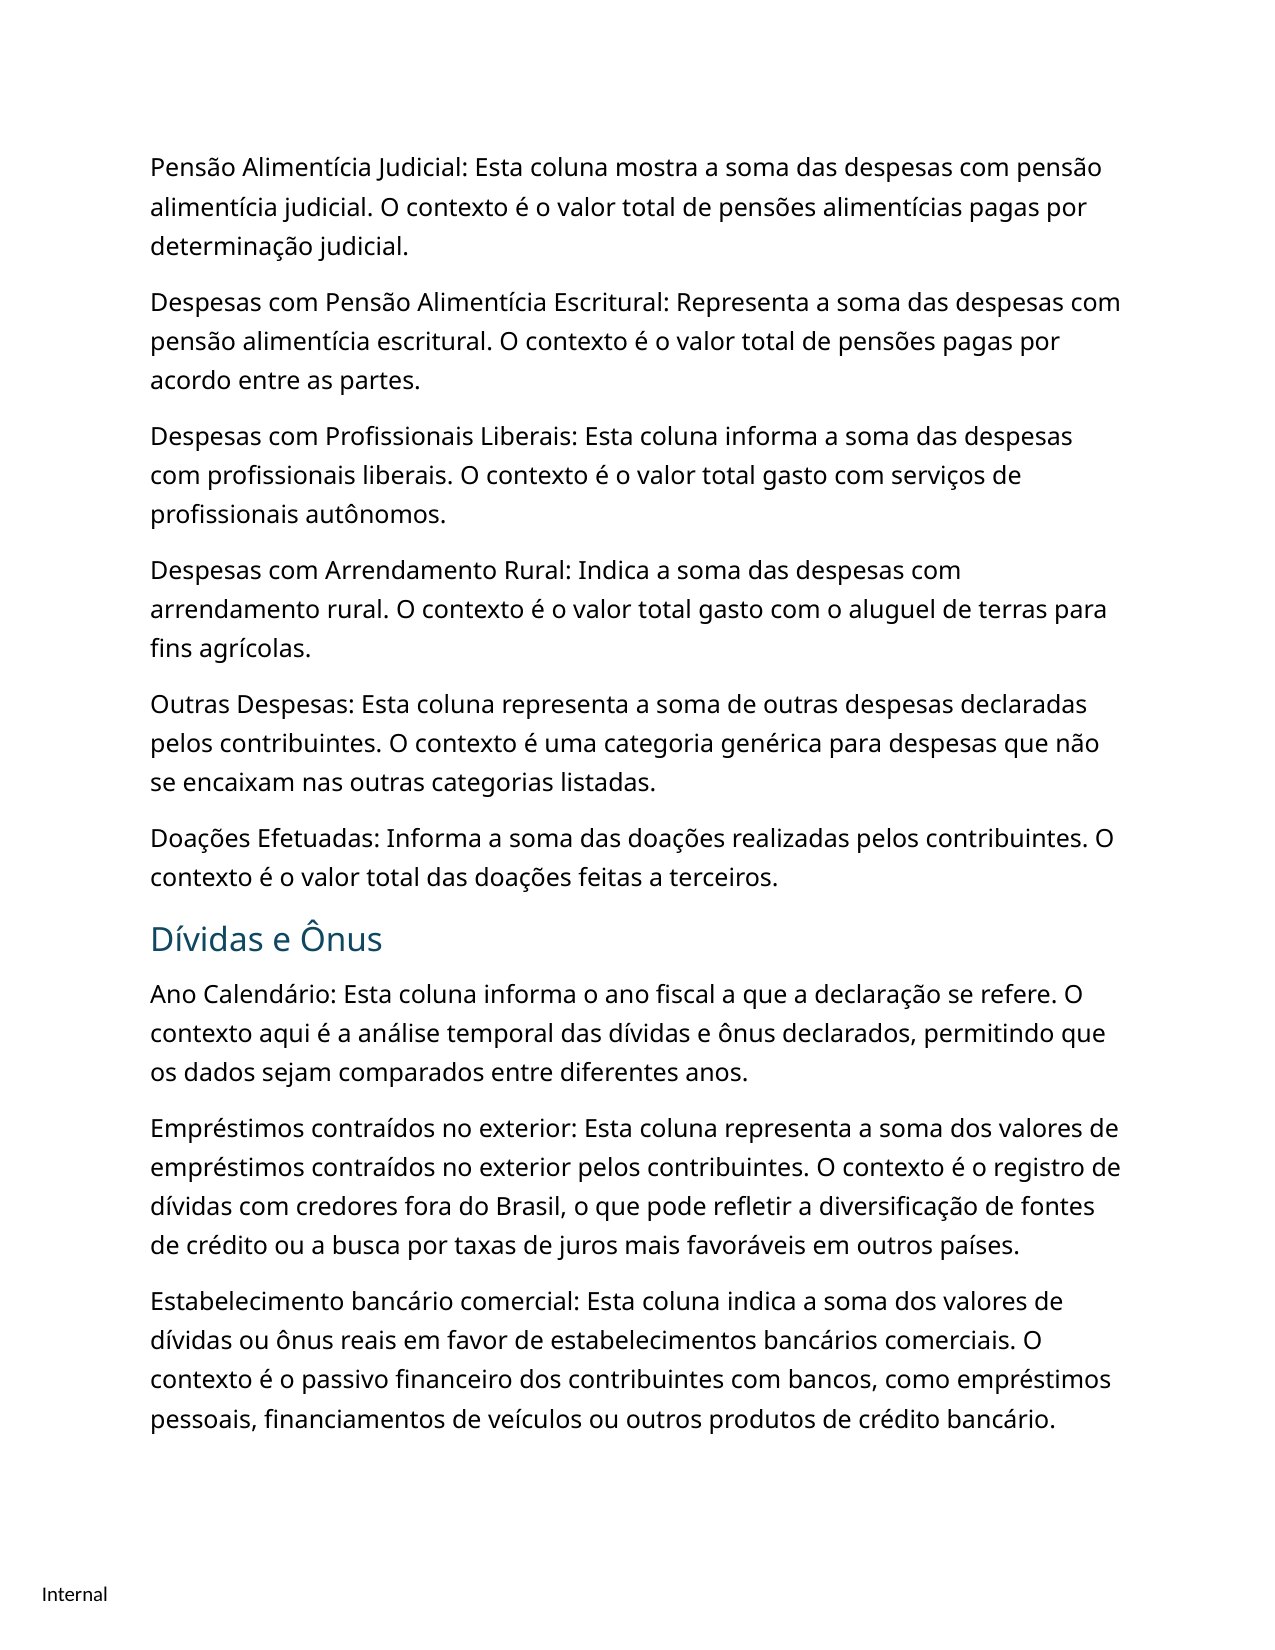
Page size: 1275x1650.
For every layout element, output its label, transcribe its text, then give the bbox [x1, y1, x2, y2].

text Despesas com Profissionais Liberais: Esta coluna informa a soma das despesas com profissionais liberais. O contexto é o valor total gasto com serviços de profissionais autônomos. [150, 418, 1125, 531]
text Despesas com Pensão Alimentícia Escritural: Representa a soma das despesas com pensão alimentícia escritural. O contexto é o valor total de pensões pagas por acordo entre as partes. [150, 284, 1125, 397]
text Despesas com Arrendamento Rural: Indica a soma das despesas com arrendamento rural. O contexto é o valor total gasto com o aluguel de terras para fins agrícolas. [150, 552, 1125, 665]
subtitle Dívidas e Ônus [150, 916, 1125, 961]
text Doações Efetuadas: Informa a soma das doações realizadas pelos contribuintes. O contexto é o valor total das doações feitas a terceiros. [150, 821, 1125, 894]
text Empréstimos contraídos no exterior: Esta coluna representa a soma dos valores de empréstimos contraídos no exterior pelos contribuintes. O contexto é o registro de dívidas com credores fora do Brasil, o que pode refletir a diversificação de fontes de crédito ou a busca por taxas de juros mais favoráveis em outros países. [150, 1111, 1125, 1262]
text Estabelecimento bancário comercial: Esta coluna indica a soma dos valores de dívidas ou ônus reais em favor de estabelecimentos bancários comerciais. O contexto é o passivo financeiro dos contribuintes com bancos, como empréstimos pessoais, financiamentos de veículos ou outros produtos de crédito bancário. [150, 1284, 1125, 1435]
text Ano Calendário: Esta coluna informa o ano fiscal a que a declaração se refere. O contexto aqui é a análise temporal das dívidas e ônus declarados, permitindo que os dados sejam comparados entre diferentes anos. [150, 976, 1125, 1089]
text Outras Despesas: Esta coluna representa a soma de outras despesas declaradas pelos contribuintes. O contexto é uma categoria genérica para despesas que não se encaixam nas outras categorias listadas. [150, 687, 1125, 799]
text Pensão Alimentícia Judicial: Esta coluna mostra a soma das despesas com pensão alimentícia judicial. O contexto é o valor total de pensões alimentícias pagas por determinação judicial. [150, 150, 1125, 262]
